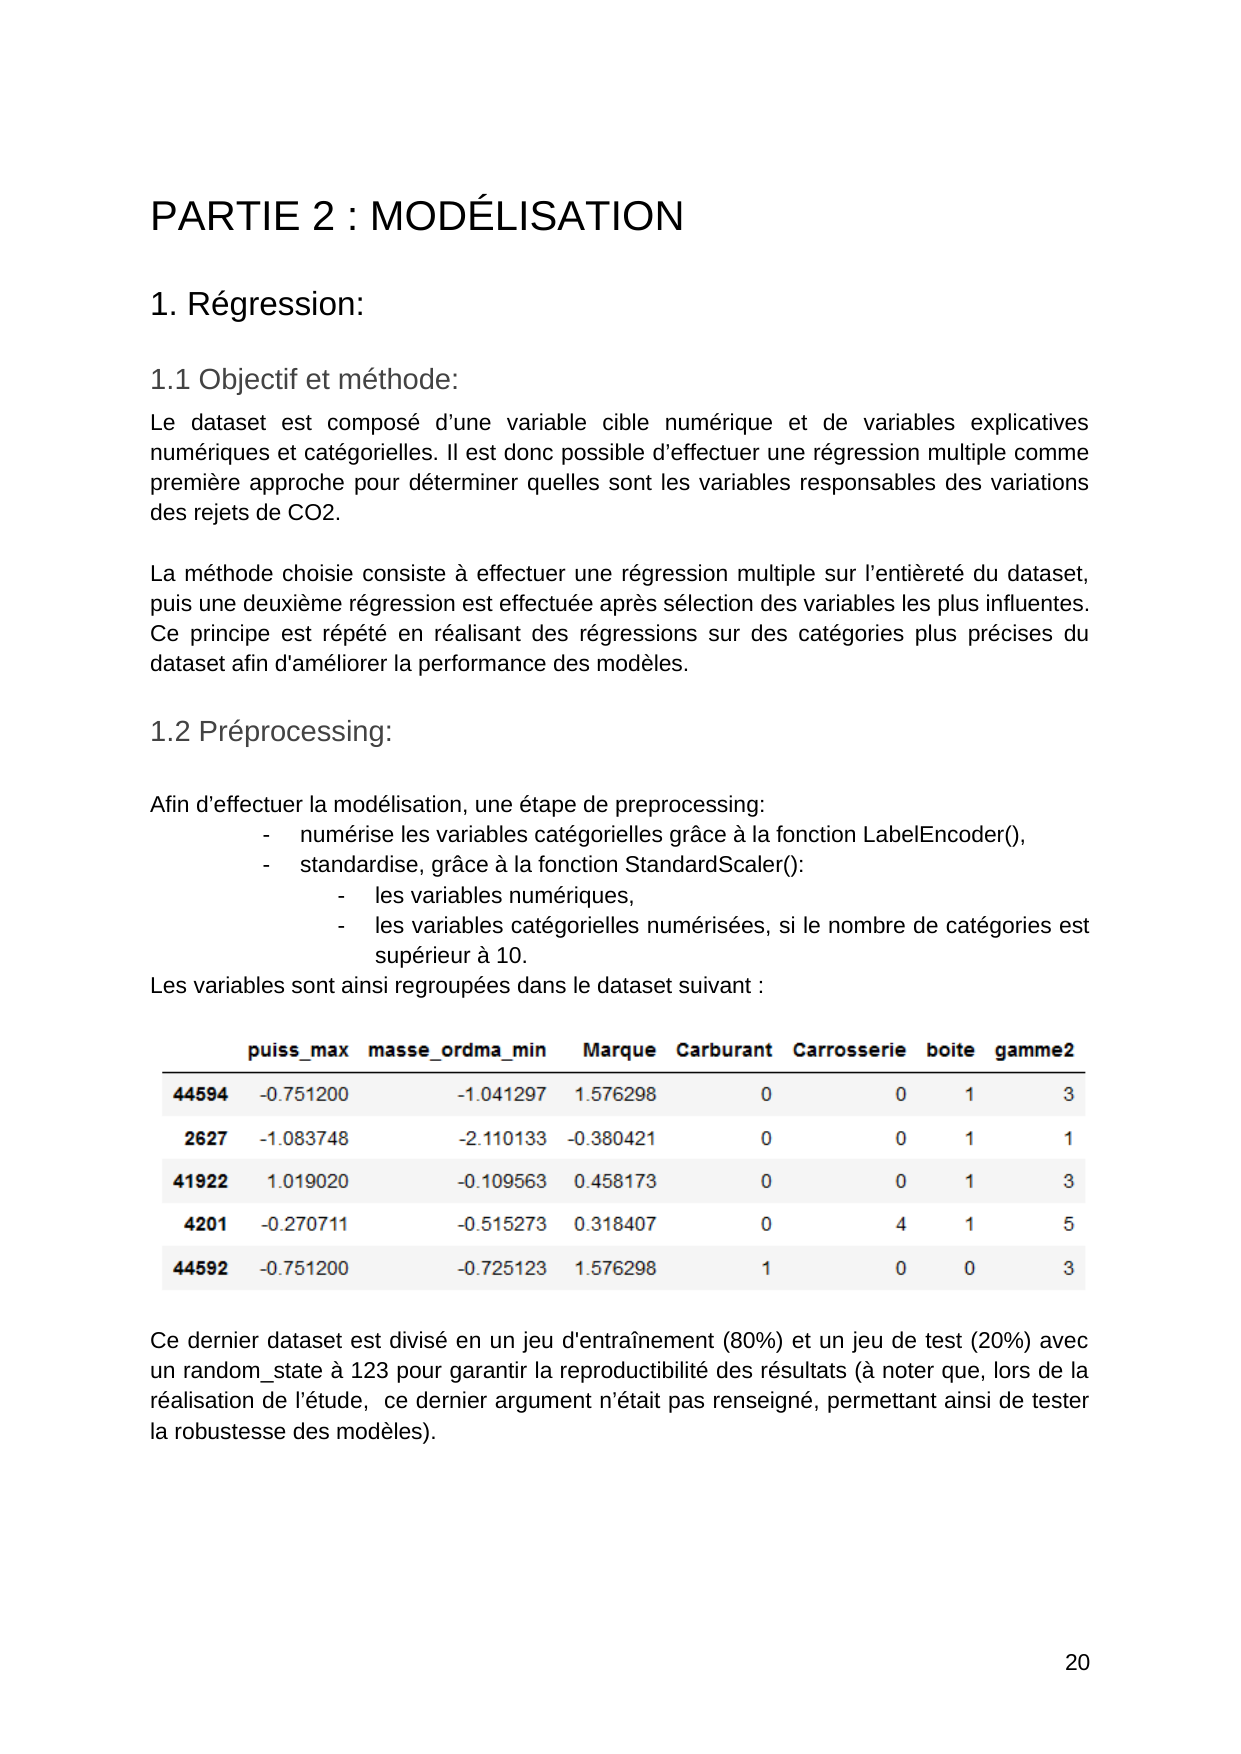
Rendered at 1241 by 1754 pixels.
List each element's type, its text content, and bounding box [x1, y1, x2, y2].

text Afin d’effectuer la modélisation, une étape de preprocessing: [150, 791, 1090, 817]
text Le dataset est composé d’une variable cible numérique et de variables explicatives numériques et catégorielles. Il est donc possible d’effectuer une régression multiple comme première approche pour déterminer quelles sont les variables responsables des variations des rejets de CO2. [150, 409, 1090, 526]
subtitle 1. Régression: [150, 284, 1090, 323]
subtitle 1.1 Objectif et méthode: [150, 362, 1090, 395]
subtitle 1.2 Préprocessing: [150, 714, 1090, 747]
list les variables numériques, [337, 882, 1090, 908]
text La méthode choisie consiste à effectuer une régression multiple sur l’entièreté du dataset, puis une deuxième régression est effectuée après sélection des variables les plus influentes. Ce principe est répété en réalisant des régressions sur des catégories plus précises du dataset afin d'améliorer la performance des modèles. [150, 560, 1090, 677]
picture [150, 1032, 1091, 1293]
list les variables catégorielles numérisées, si le nombre de catégories est supérieur à 10. [337, 912, 1090, 968]
text Les variables sont ainsi regroupées dans le dataset suivant : [150, 972, 1090, 998]
list standardise, grâce à la fonction StandardScaler(): [262, 851, 1090, 878]
list numérise les variables catégorielles grâce à la fonction LabelEncoder(), [262, 821, 1090, 847]
subtitle PARTIE 2 : MODÉLISATION [150, 192, 1090, 239]
text Ce dernier dataset est divisé en un jeu d'entraînement (80%) et un jeu de test (20%) avec un random_state à 123 pour garantir la reproductibilité des résultats (à noter que, lors de la réalisation de l’étude, ce dernier argument n’était pas renseigné, permettant ainsi de tester la robustesse des modèles). [150, 1327, 1090, 1444]
